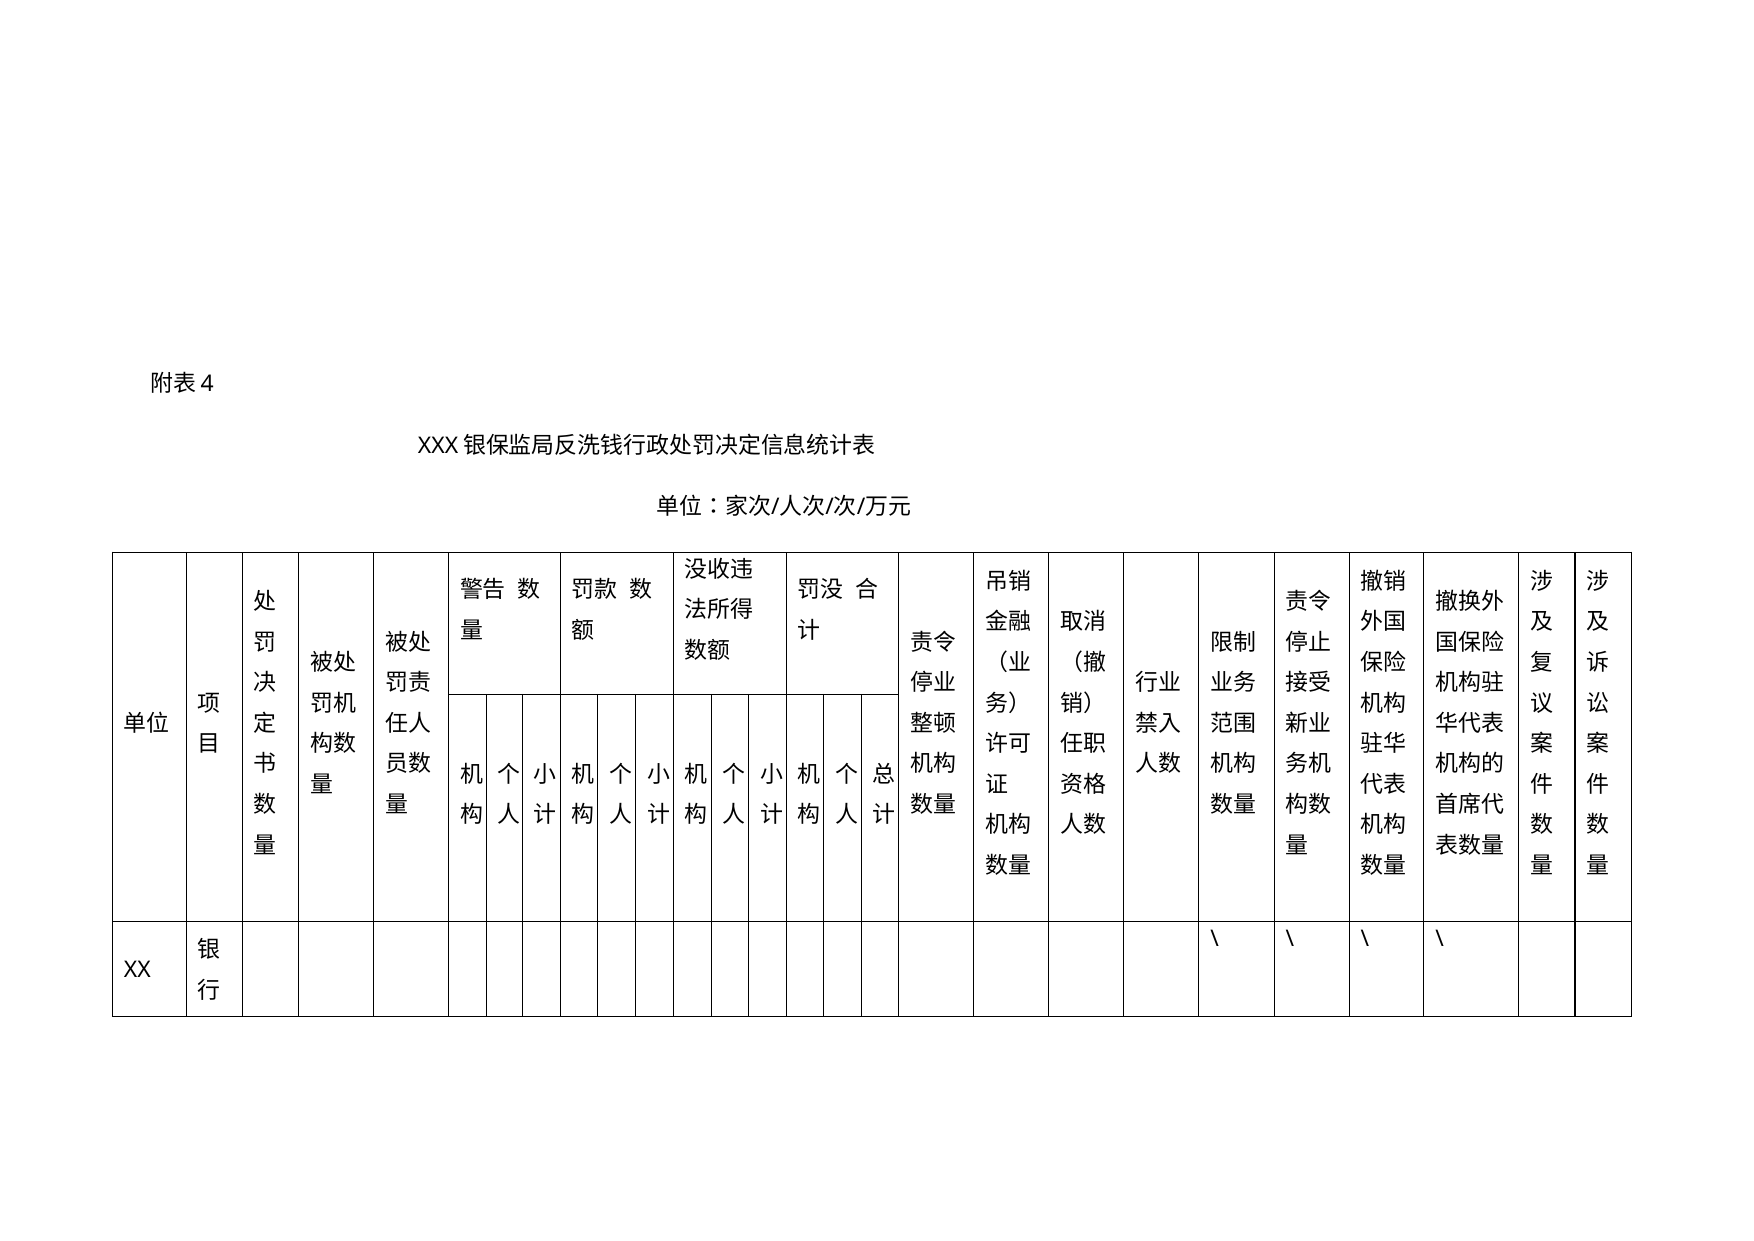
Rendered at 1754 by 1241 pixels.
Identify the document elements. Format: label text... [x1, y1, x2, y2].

table_header 没收违法所得数额 [674, 553, 786, 694]
table_cell 机构 [561, 695, 597, 921]
table_cell 小计 [749, 695, 786, 921]
table_cell [374, 922, 448, 1016]
table_header 撤销外国保险机构驻华代表机构数量 [1350, 553, 1423, 921]
table_cell \ [1275, 922, 1349, 1016]
table_header 责令停业整顿 机构数量 [899, 553, 973, 921]
table_cell [862, 922, 898, 1016]
table_header 涉及诉讼案件数量 [1576, 553, 1631, 921]
table_cell [787, 922, 823, 1016]
table_header 取消（撤销）任职资格人数 [1049, 553, 1123, 921]
table_cell [598, 922, 635, 1016]
table_cell 银行业 [187, 922, 242, 1016]
table_header 撤换外国保险机构驻华代表机构的首席代表数量 [1424, 553, 1518, 921]
table_cell [299, 922, 373, 1016]
table_cell XX局 [113, 922, 186, 1016]
table_cell \ [1424, 922, 1518, 1016]
table_header 单位 [113, 553, 186, 921]
table_cell \ [1199, 922, 1274, 1016]
table_cell [899, 922, 973, 1016]
table_cell [712, 922, 748, 1016]
text 附表4 [150, 367, 1604, 398]
table_header 罚没 合计 [787, 553, 898, 694]
table_cell [824, 922, 861, 1016]
table_cell [487, 922, 522, 1016]
table_cell [1576, 922, 1631, 1016]
table_cell [243, 922, 298, 1016]
table_cell 机构 [787, 695, 823, 921]
table_cell [636, 922, 673, 1016]
table_cell \ [1350, 922, 1423, 1016]
table_header 责令停止接受新业务机构数量 [1275, 553, 1349, 921]
table_cell [1519, 922, 1574, 1016]
text 单位：家次/人次/次/万元 [150, 490, 1604, 521]
table_cell [1124, 922, 1198, 1016]
table_cell [449, 922, 486, 1016]
text XXX银保监局反洗钱行政处罚决定信息统计表 [150, 429, 1604, 460]
table_cell 小计 [523, 695, 560, 921]
table_cell [674, 922, 711, 1016]
table_cell [974, 922, 1048, 1016]
table_cell [749, 922, 786, 1016]
table_cell [1049, 922, 1123, 1016]
table_header 罚款 数额 [561, 553, 673, 694]
table_cell 机构 [449, 695, 486, 921]
table_header 项目 [187, 553, 242, 921]
table_header 吊销金融（业务）许可证 机构数量 [974, 553, 1048, 921]
table_cell 个人 [598, 695, 635, 921]
table_cell 总计 [862, 695, 898, 921]
table_header 被处罚机构数量 [299, 553, 373, 921]
table_header 限制业务范围机构数量 [1199, 553, 1274, 921]
table_header 处罚决定书数量 [243, 553, 298, 921]
table_cell [523, 922, 560, 1016]
table_cell 个人 [824, 695, 861, 921]
table_cell 个人 [487, 695, 522, 921]
table_cell [561, 922, 597, 1016]
table_header 行业禁入人数 [1124, 553, 1198, 921]
table_header 被处罚责任人员数量 [374, 553, 448, 921]
table_cell 个人 [712, 695, 748, 921]
table_header 涉及复议案件数量 [1519, 553, 1574, 921]
table_cell 小计 [636, 695, 673, 921]
table_cell 机构 [674, 695, 711, 921]
table_header 警告 数量 [449, 553, 560, 694]
